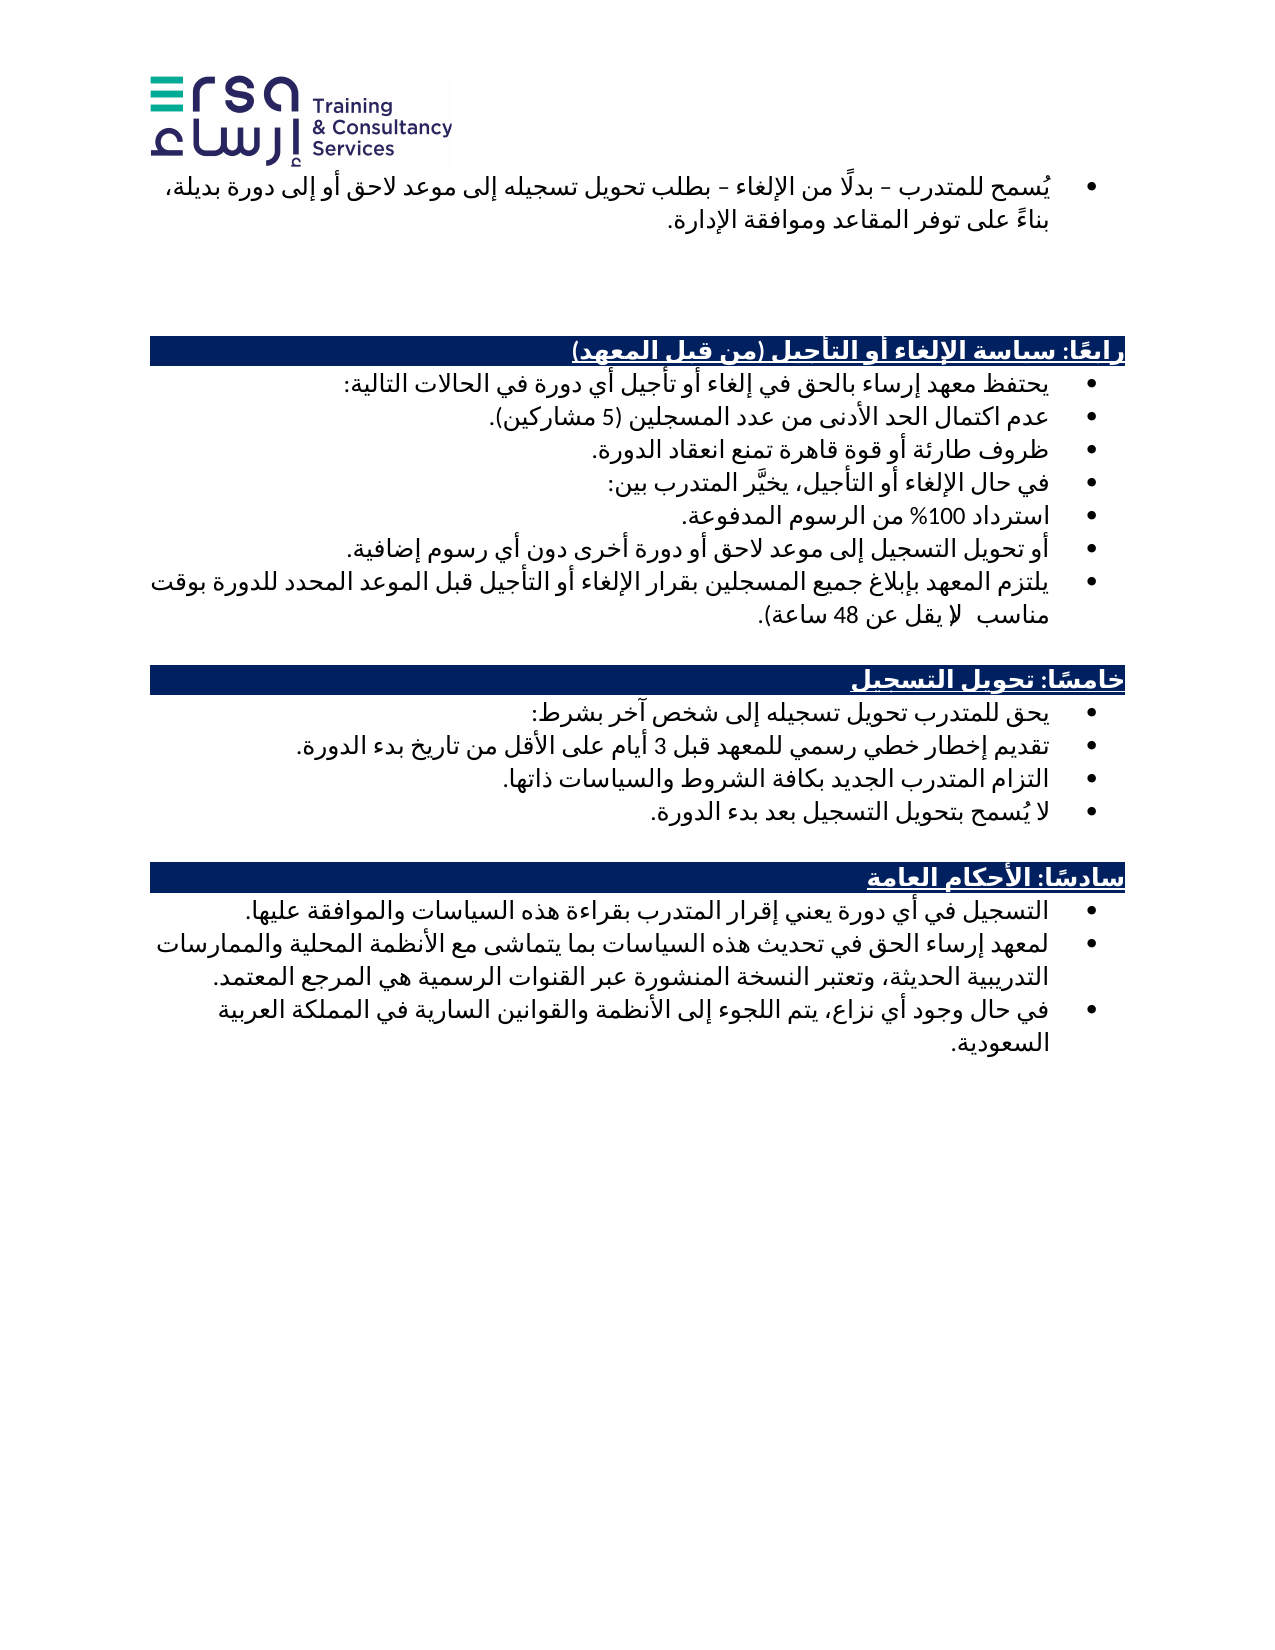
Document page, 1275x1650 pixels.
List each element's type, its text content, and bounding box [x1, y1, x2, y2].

text سادسًا: الأحكام العامة [150, 862, 1125, 893]
list يحق للمتدرب تحويل تسجيله إلى شخص آخر بشرط: [150, 698, 1087, 728]
list ظروف طارئة أو قوة قاهرة تمنع انعقاد الدورة. [150, 434, 1087, 465]
list لا يُسمح بتحويل التسجيل بعد بدء الدورة. [150, 796, 1087, 827]
list عدم اكتمال الحد الأدنى من عدد المسجلين (5 مشاركين). [150, 401, 1087, 432]
list التزام المتدرب الجديد بكافة الشروط والسياسات ذاتها. [150, 763, 1087, 794]
list تقديم إخطار خطي رسمي للمعهد قبل 3 أيام على الأقل من تاريخ بدء الدورة. [150, 731, 1087, 761]
list يُسمح للمتدرب – بدلًا من الإلغاء – بطلب تحويل تسجيله إلى موعد لاحق أو إلى دورة بديلة، بناءً على توفر المقاعد وموافقة الإدارة. [150, 171, 1087, 234]
list استرداد 100% من الرسوم المدفوعة. [150, 500, 1087, 531]
list يلتزم المعهد بإبلاغ جميع المسجلين بقرار الإلغاء أو التأجيل قبل الموعد المحدد للدورة بوقت مناسب (لا يقل عن 48 ساعة). [150, 566, 1087, 629]
list في حال وجود أي نزاع، يتم اللجوء إلى الأنظمة والقوانين السارية في المملكة العربية السعودية. [150, 994, 1087, 1057]
list أو تحويل التسجيل إلى موعد لاحق أو دورة أخرى دون أي رسوم إضافية. [150, 533, 1087, 563]
list في حال الإلغاء أو التأجيل، يخيَّر المتدرب بين: [150, 467, 1087, 498]
list لمعهد إرساء الحق في تحديث هذه السياسات بما يتماشى مع الأنظمة المحلية والممارسات التدريبية الحديثة، وتعتبر النسخة المنشورة عبر القنوات الرسمية هي المرجع المعتمد. [150, 928, 1087, 991]
list يحتفظ معهد إرساء بالحق في إلغاء أو تأجيل أي دورة في الحالات التالية: [150, 368, 1087, 399]
picture [150, 75, 452, 171]
list التسجيل في أي دورة يعني إقرار المتدرب بقراءة هذه السياسات والموافقة عليها. [150, 895, 1087, 926]
text خامسًا: تحويل التسجيل [150, 665, 1125, 695]
text رابعًا: سياسة الإلغاء أو التأجيل (من قبل المعهد) [150, 336, 1125, 366]
